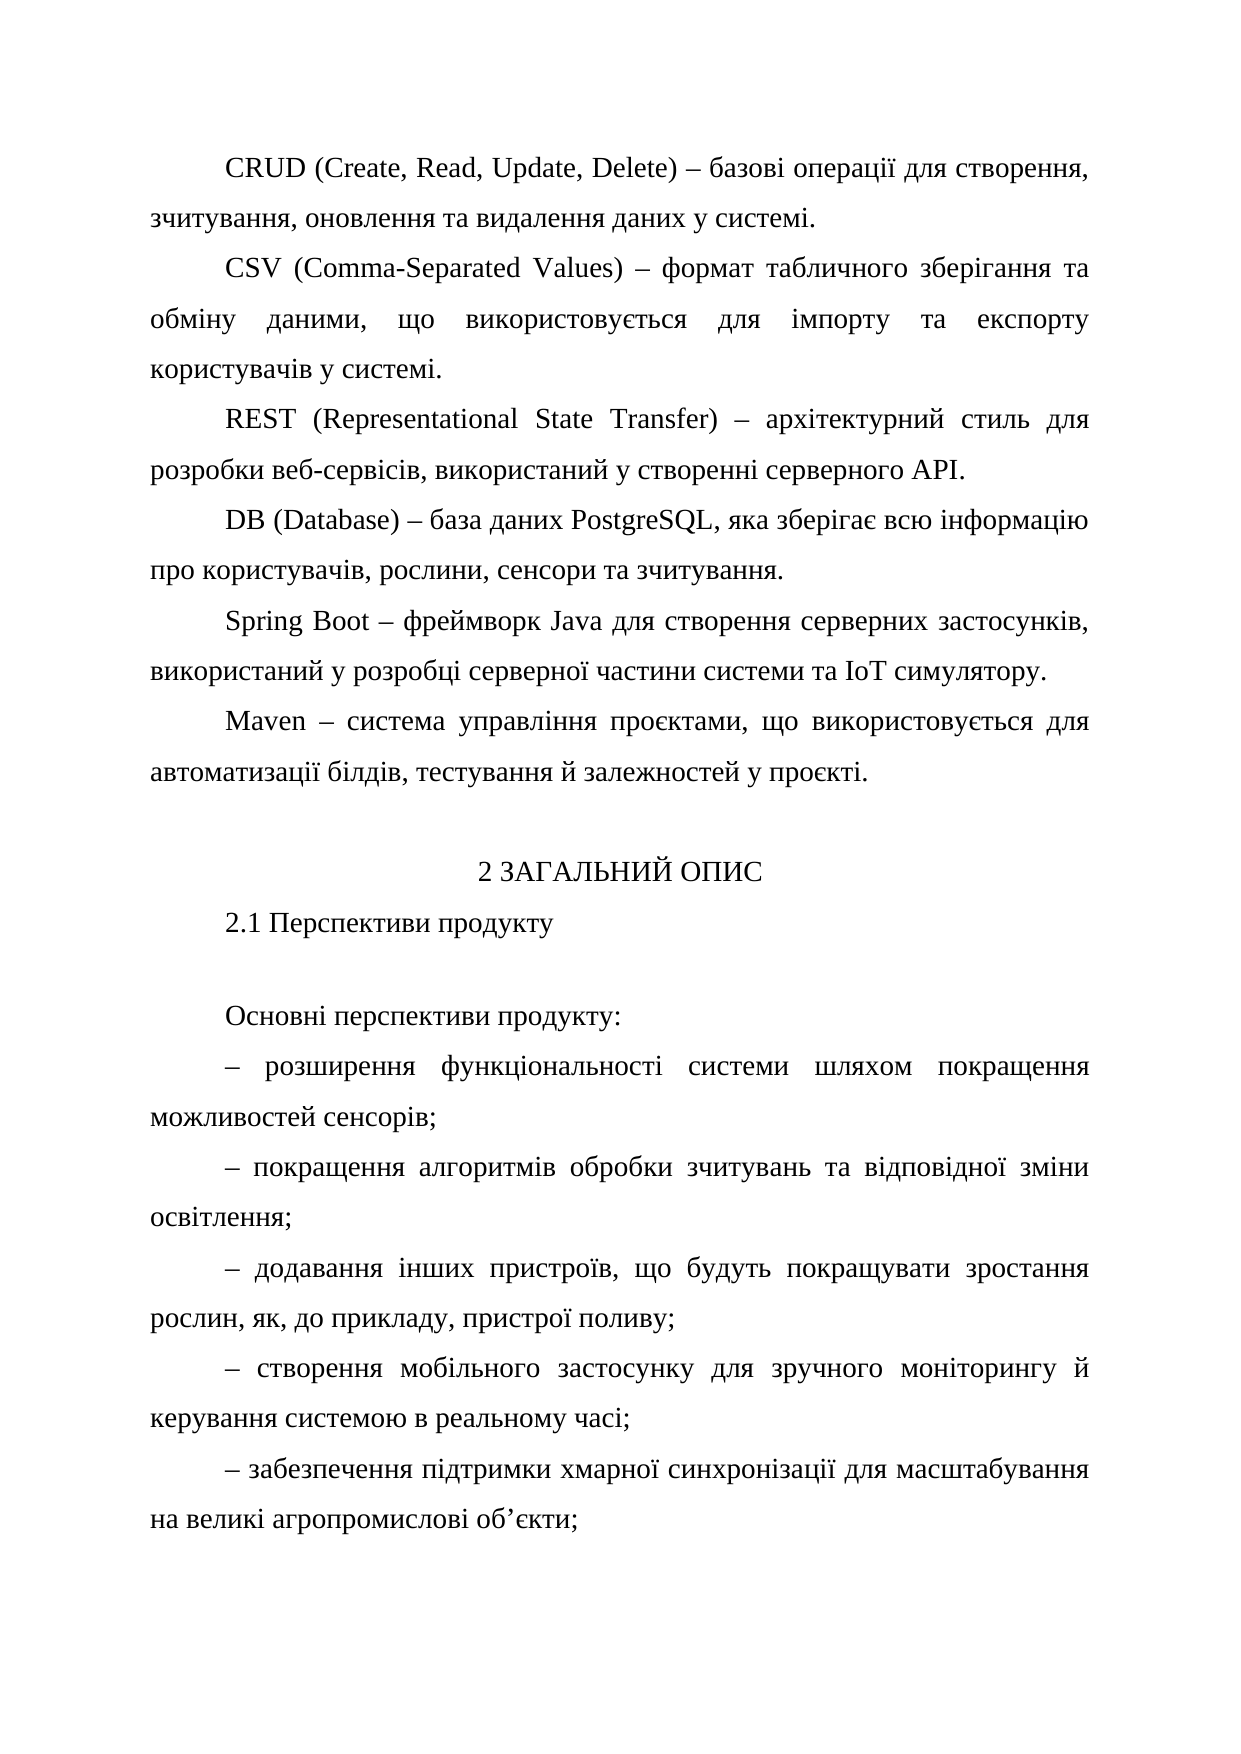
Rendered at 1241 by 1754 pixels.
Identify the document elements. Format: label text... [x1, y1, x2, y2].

text DB (Database) – база даних PostgreSQL, яка зберігає всю інформацію про користувачів, рослини, сенсори та зчитування. [150, 502, 1090, 586]
text CSV (Comma-Separated Values) – формат табличного зберігання та обміну даними, що використовується для імпорту та експорту користувачів у системі. [150, 251, 1090, 385]
text REST (Representational State Transfer) – архітектурний стиль для розробки веб-сервісів, використаний у створенні серверного API. [150, 402, 1090, 485]
text – додавання інших пристроїв, що будуть покращувати зростання рослин, як, до прикладу, пристрої поливу; [150, 1250, 1090, 1333]
text – покращення алгоритмів обробки зчитувань та відповідної зміни освітлення; [150, 1149, 1090, 1233]
text – створення мобільного застосунку для зручного моніторингу й керування системою в реальному часі; [150, 1350, 1090, 1434]
text Spring Boot – фреймворк Java для створення серверних застосунків, використаний у розробці серверної частини системи та IoT симулятору. [150, 603, 1090, 687]
text 2.1 Перспективи продукту [150, 905, 1090, 938]
text Основні перспективи продукту: [150, 998, 1090, 1032]
text Maven – система управління проєктами, що використовується для автоматизації білдів, тестування й залежностей у проєкті. [150, 703, 1090, 787]
text CRUD (Create, Read, Update, Delete) – базові операції для створення, зчитування, оновлення та видалення даних у системі. [150, 150, 1090, 234]
text – забезпечення підтримки хмарної синхронізації для масштабування на великі агропромислові об’єкти; [150, 1451, 1090, 1535]
text – розширення функціональності системи шляхом покращення можливостей сенсорів; [150, 1048, 1090, 1132]
text 2 ЗАГАЛЬНИЙ ОПИС [150, 854, 1090, 888]
